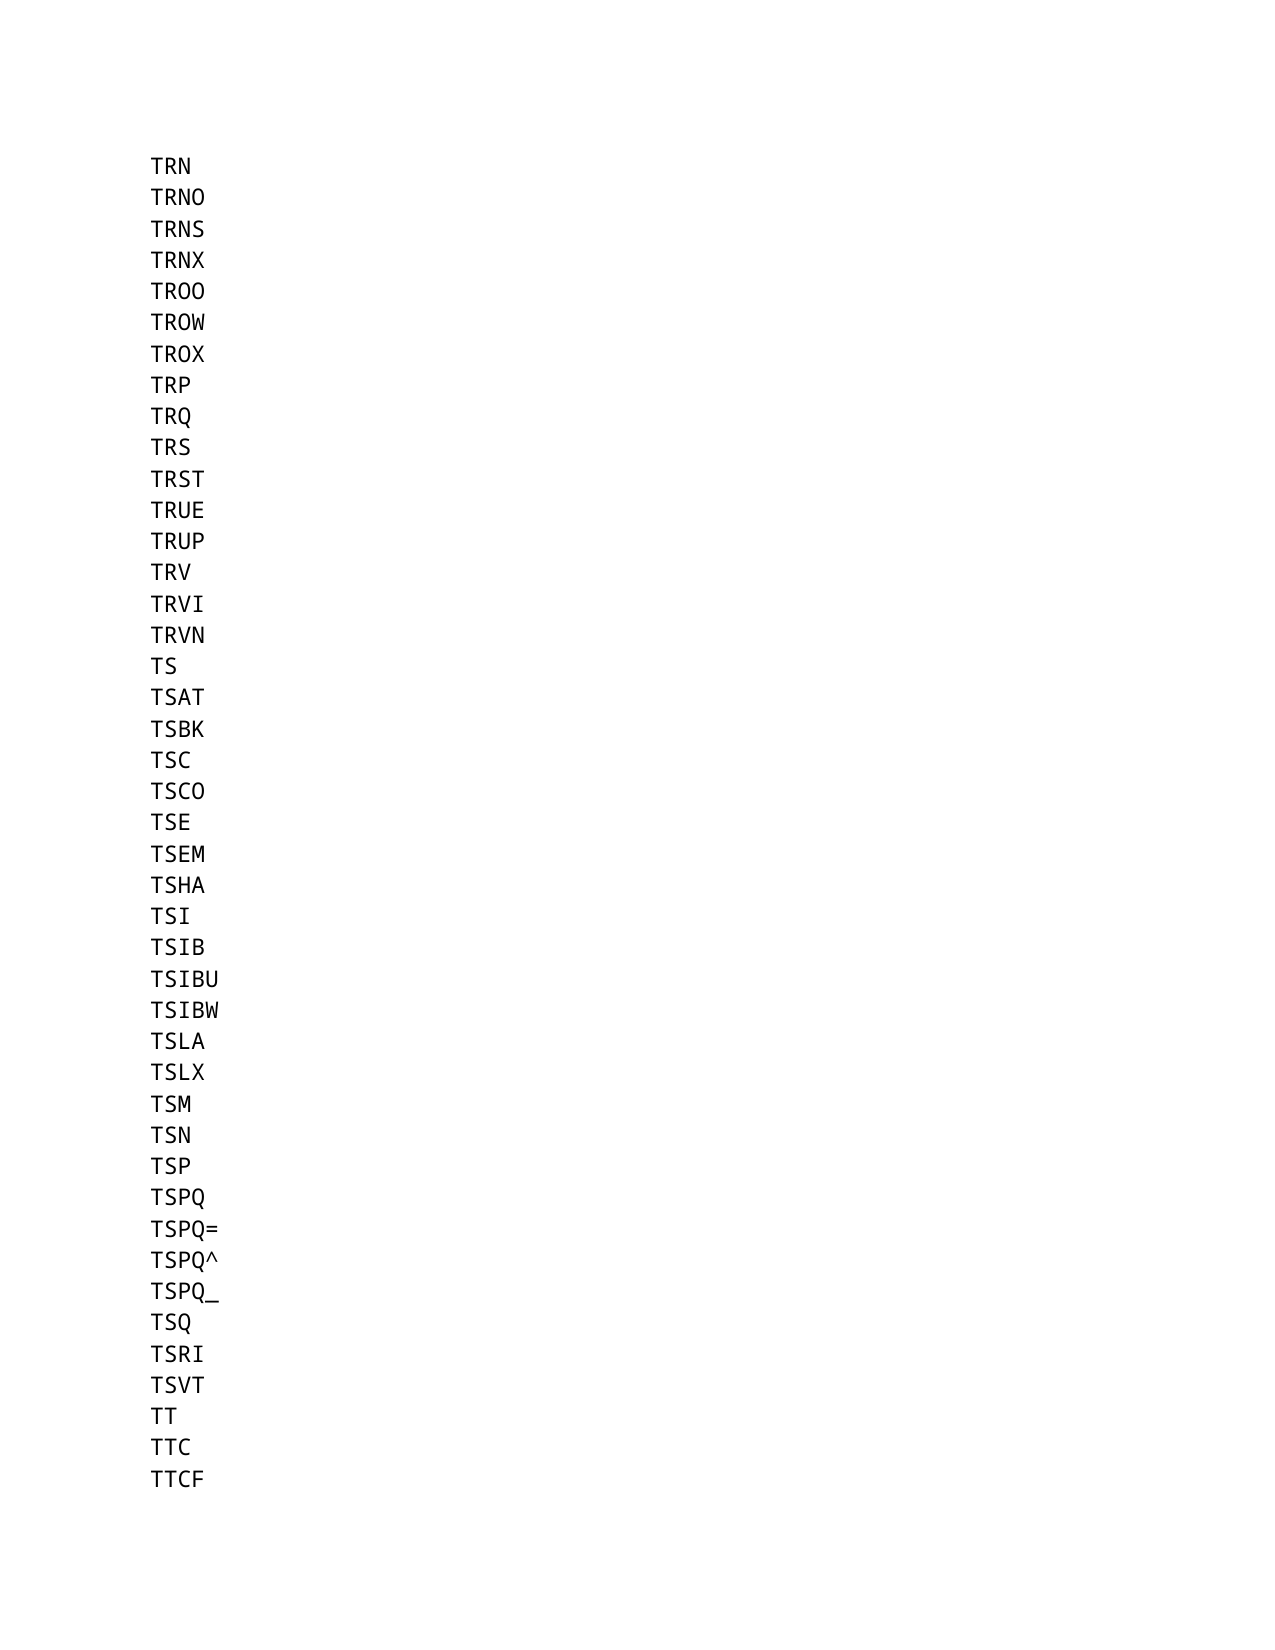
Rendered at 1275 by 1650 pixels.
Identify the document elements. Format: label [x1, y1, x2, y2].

text [150, 150, 1125, 1494]
